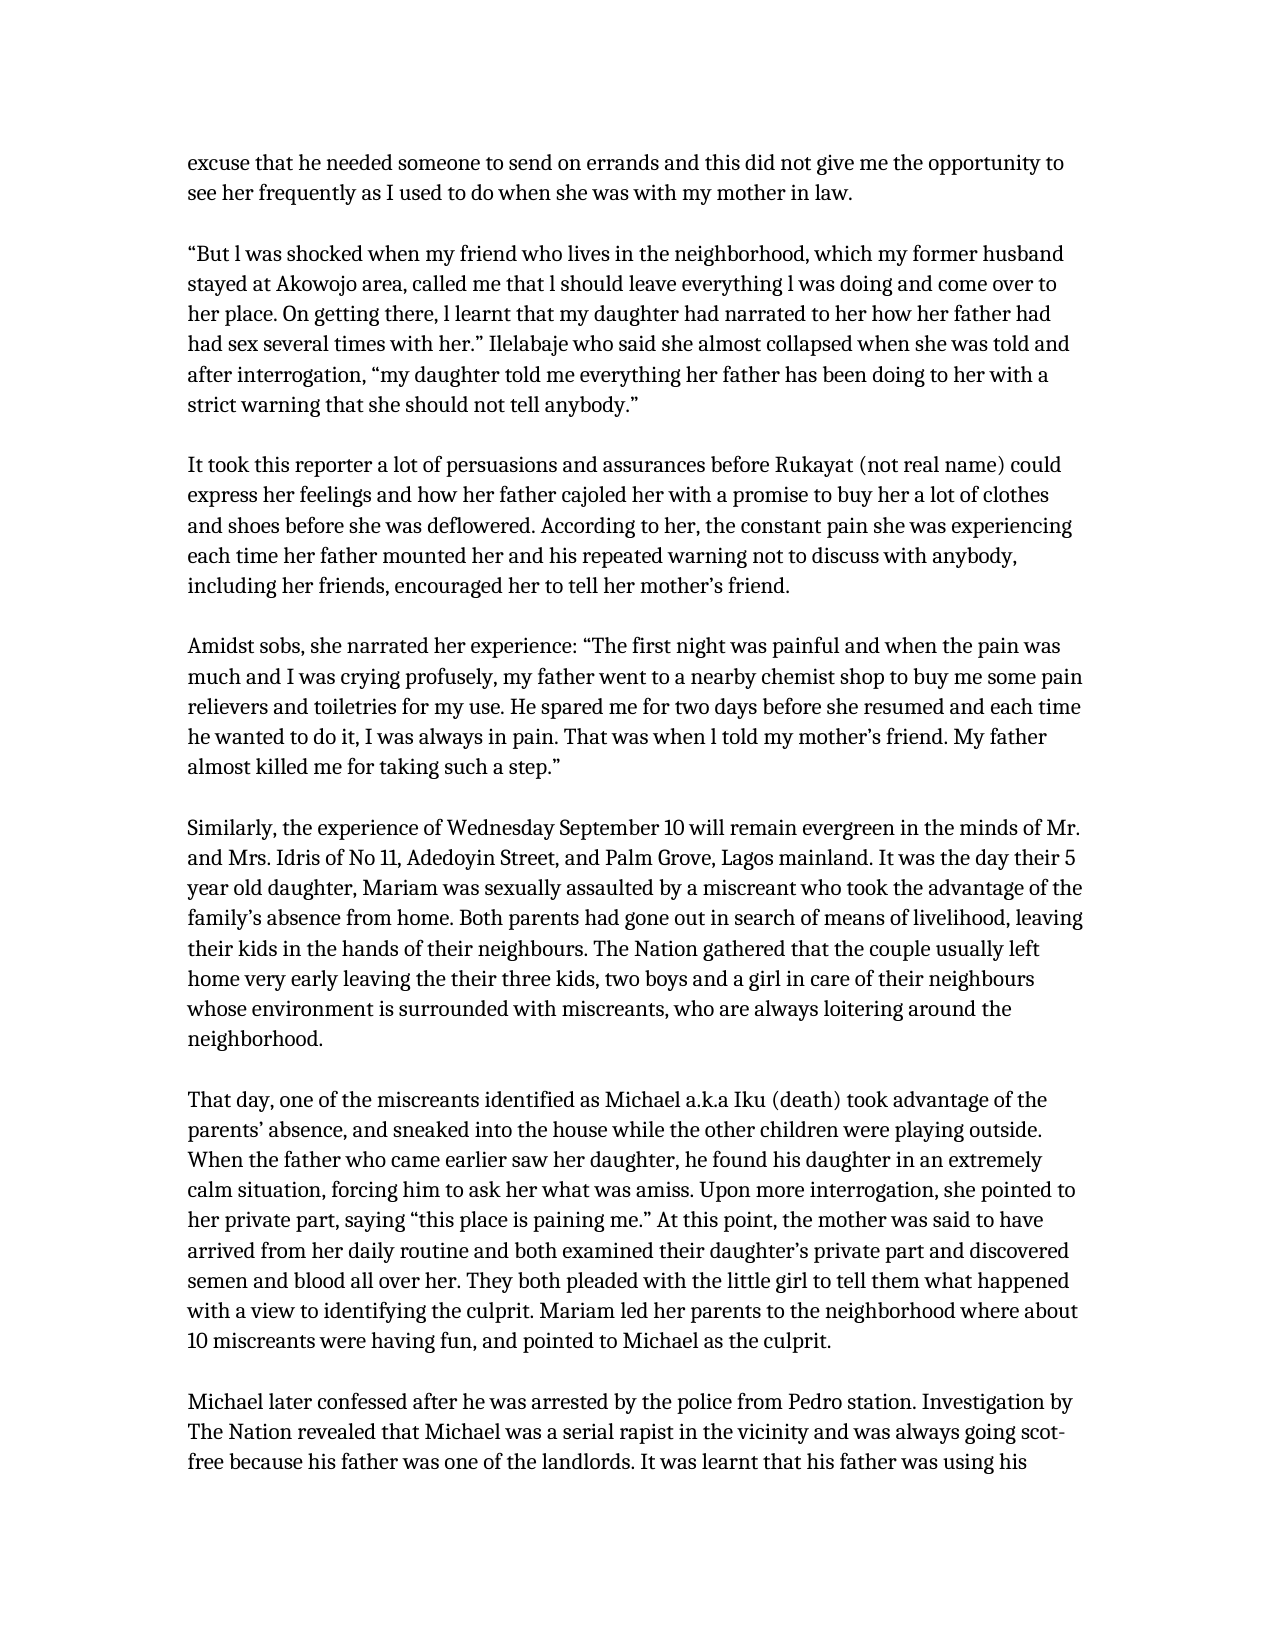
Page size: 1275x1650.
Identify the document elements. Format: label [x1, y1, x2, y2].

text [187, 150, 1087, 1475]
